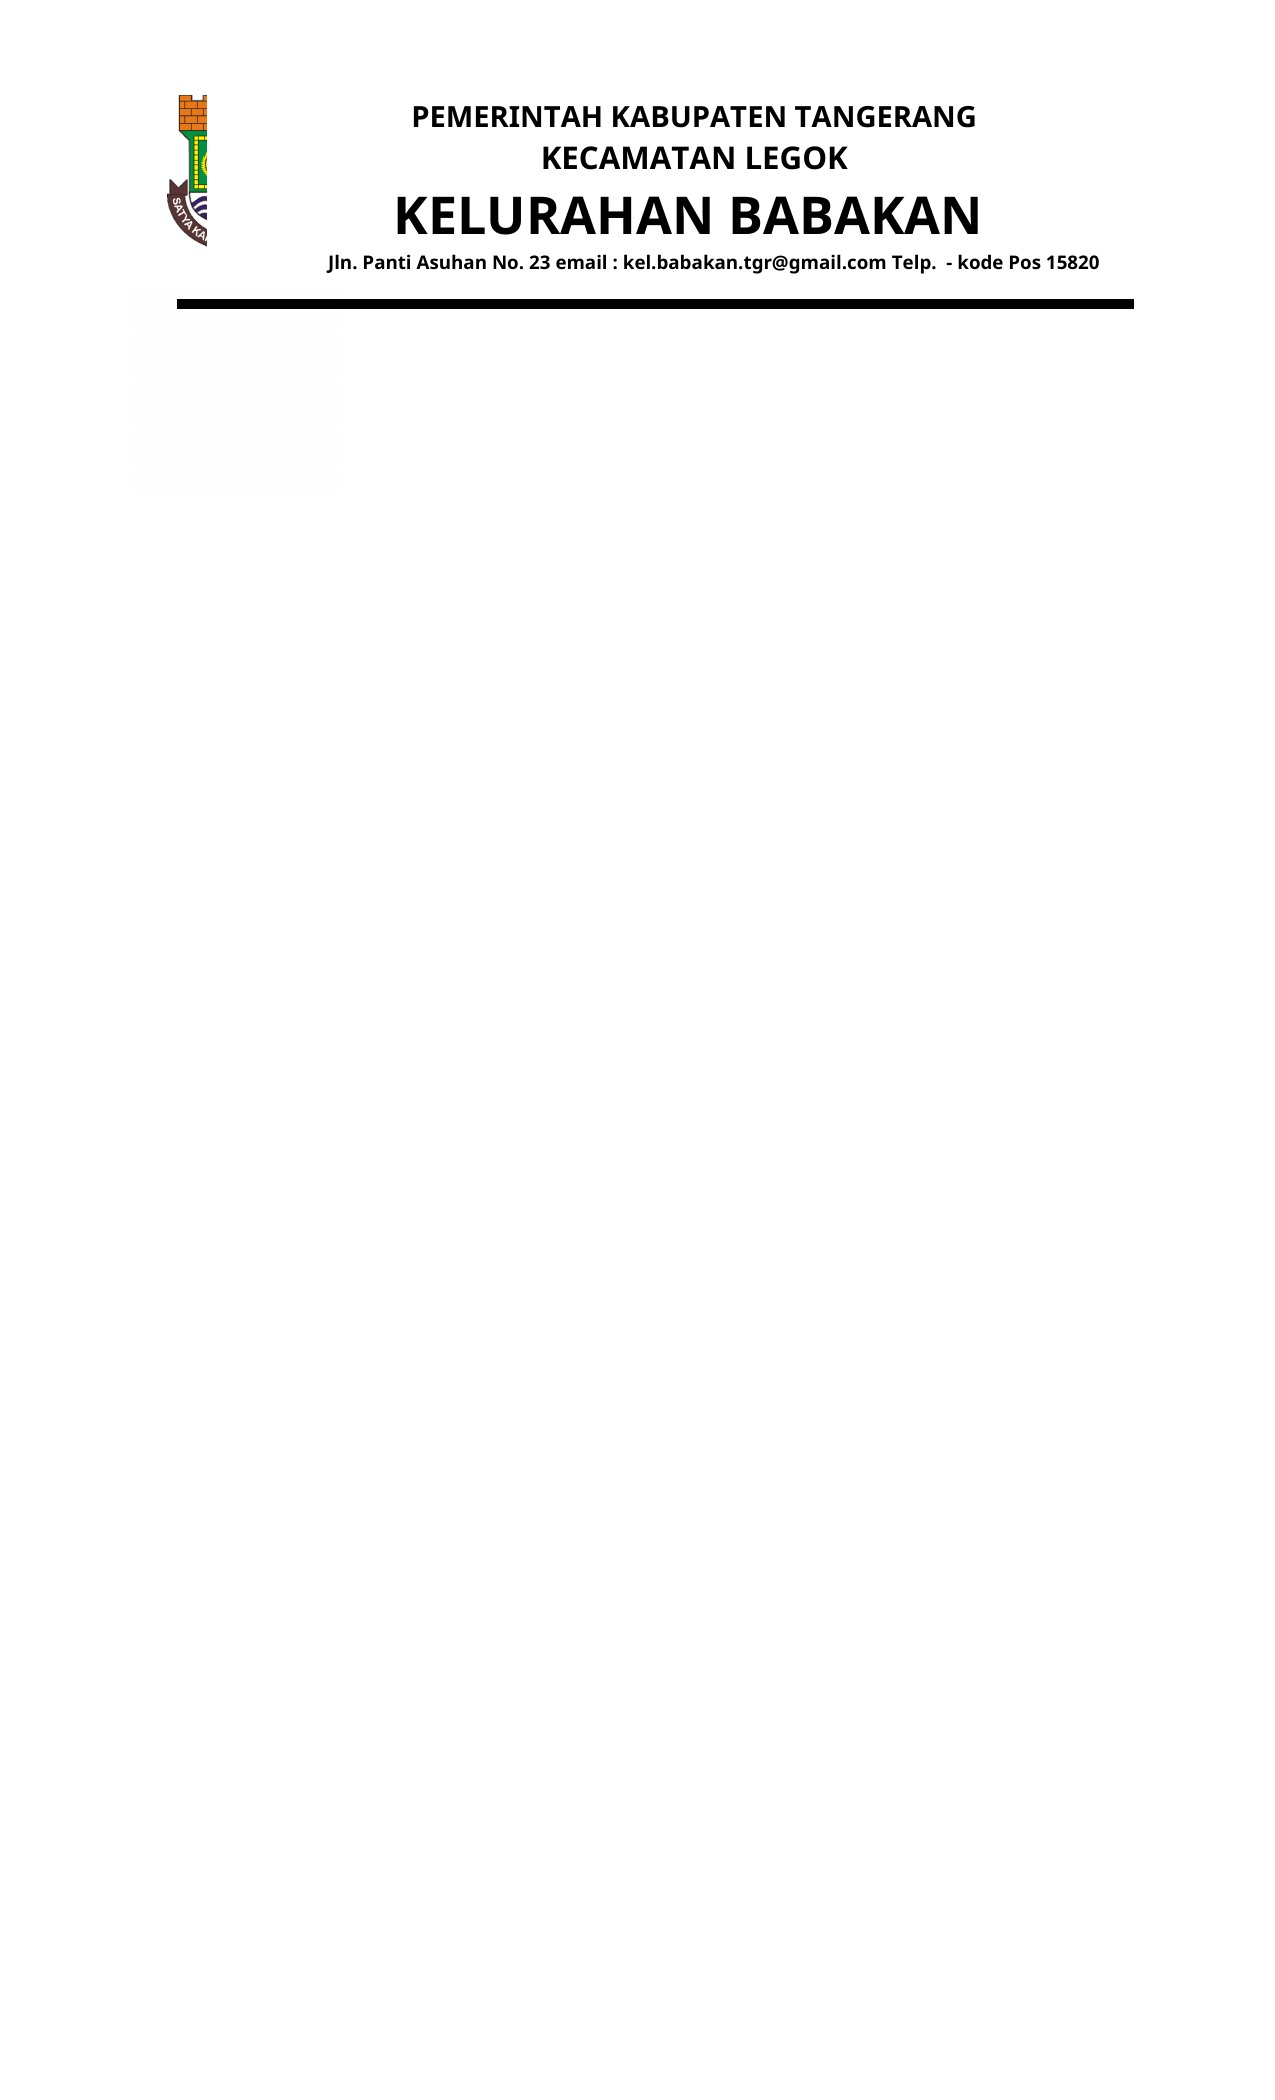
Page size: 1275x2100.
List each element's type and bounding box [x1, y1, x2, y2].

picture [153, 90, 207, 256]
